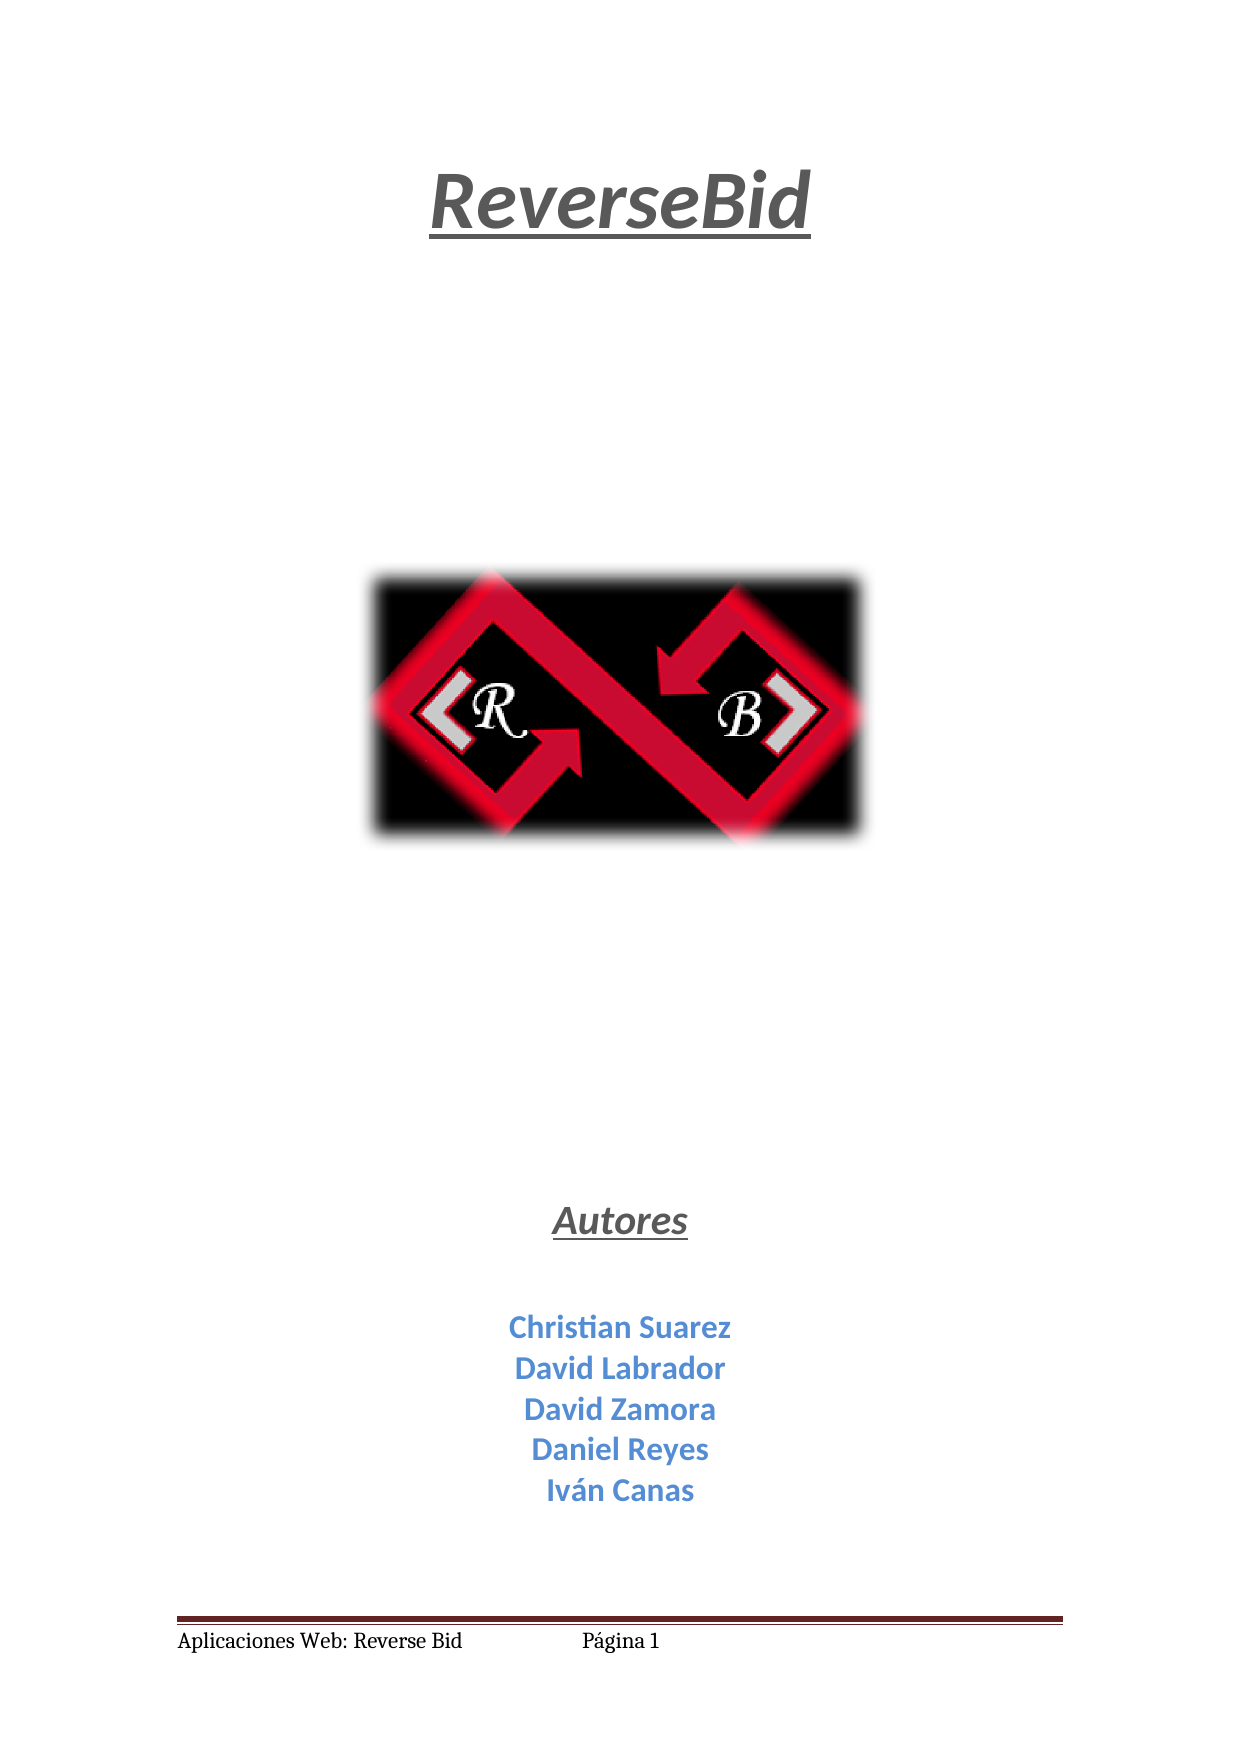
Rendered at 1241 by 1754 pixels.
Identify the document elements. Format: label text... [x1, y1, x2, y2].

text David Labrador [177, 1347, 1063, 1388]
text Daniel Reyes [177, 1428, 1063, 1469]
text ReverseBid [177, 148, 1063, 249]
text Autores [177, 1194, 1063, 1245]
text Christian Suarez [177, 1306, 1063, 1347]
text Iván Canas [177, 1469, 1063, 1510]
text David Zamora [177, 1388, 1063, 1428]
picture [386, 590, 848, 823]
